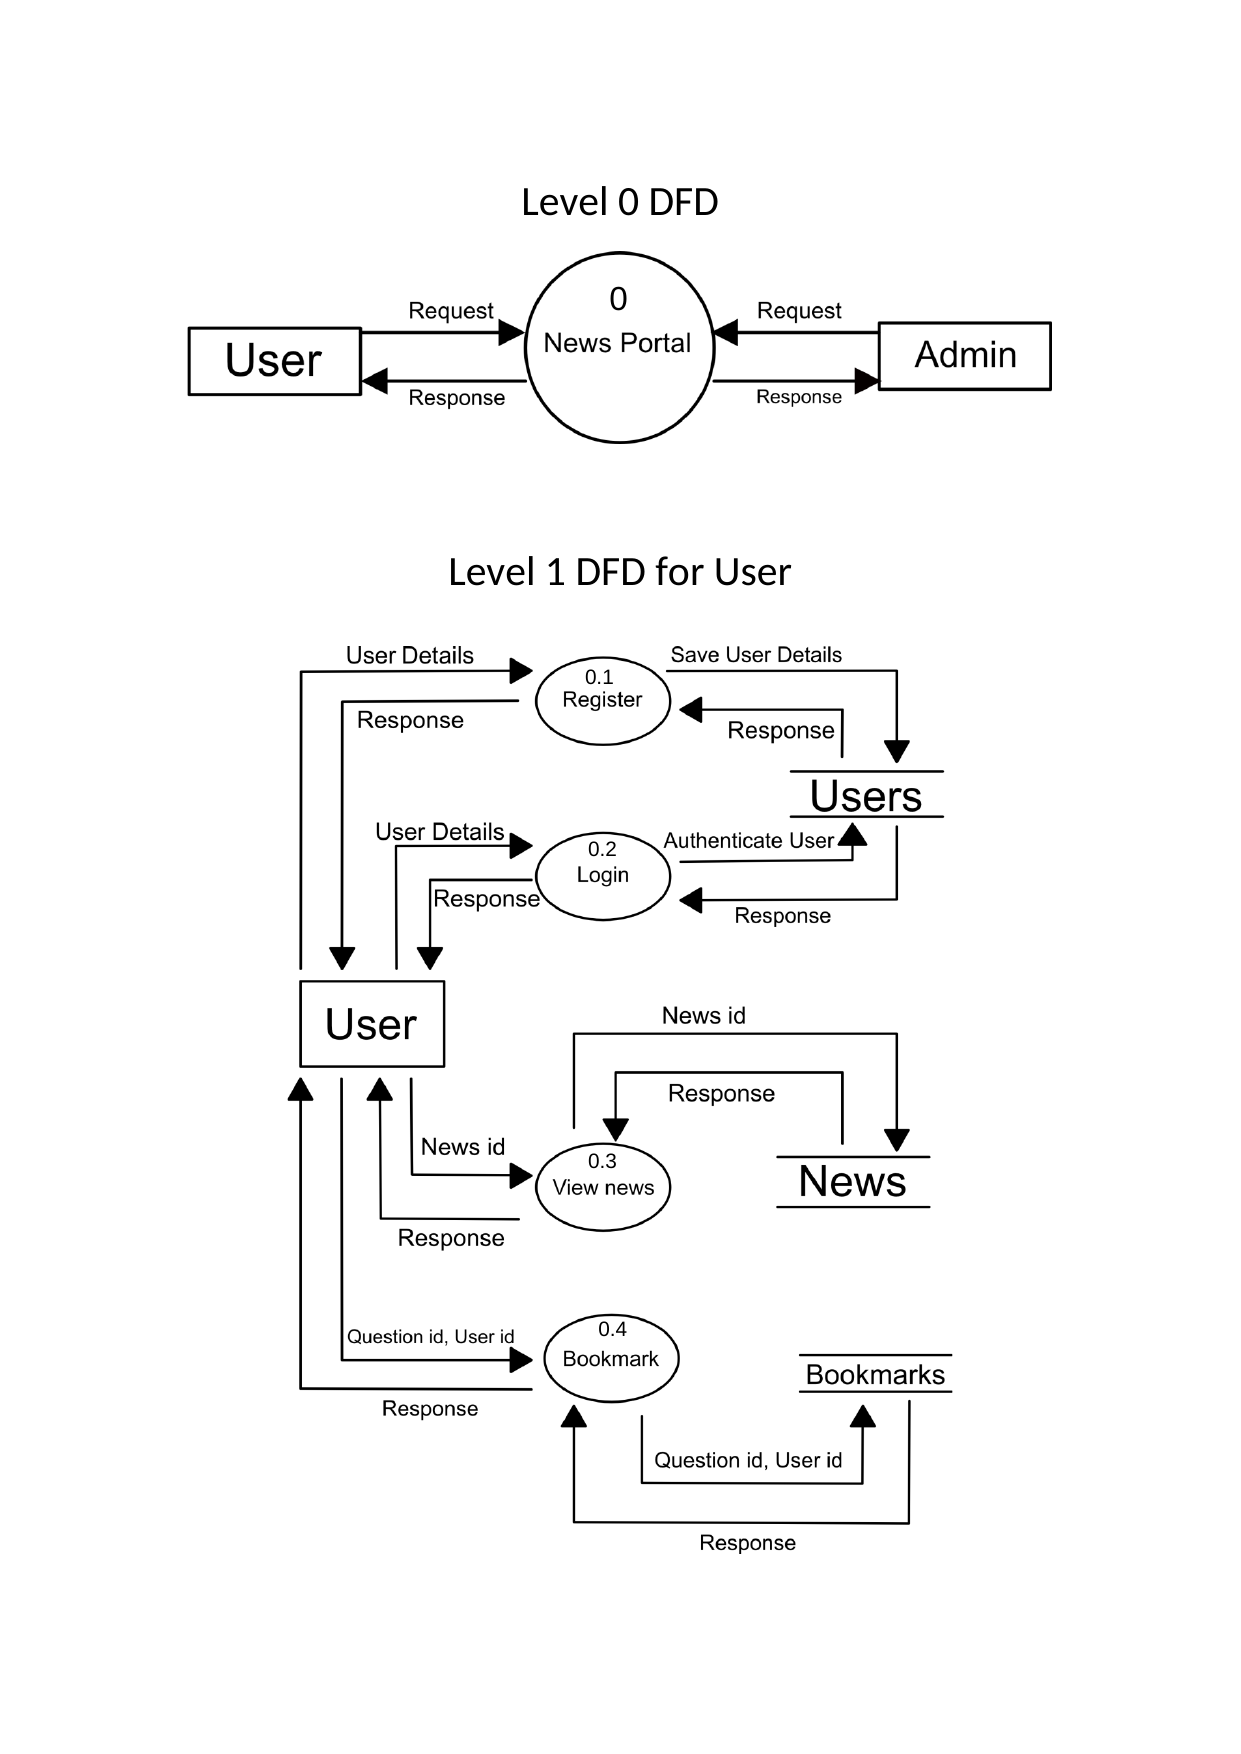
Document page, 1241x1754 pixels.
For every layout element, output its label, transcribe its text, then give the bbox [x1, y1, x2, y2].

text Level 1 DFD for User [187, 545, 1053, 596]
picture [187, 251, 1052, 444]
text Level 0 DFD [187, 175, 1053, 226]
picture [287, 646, 953, 1554]
